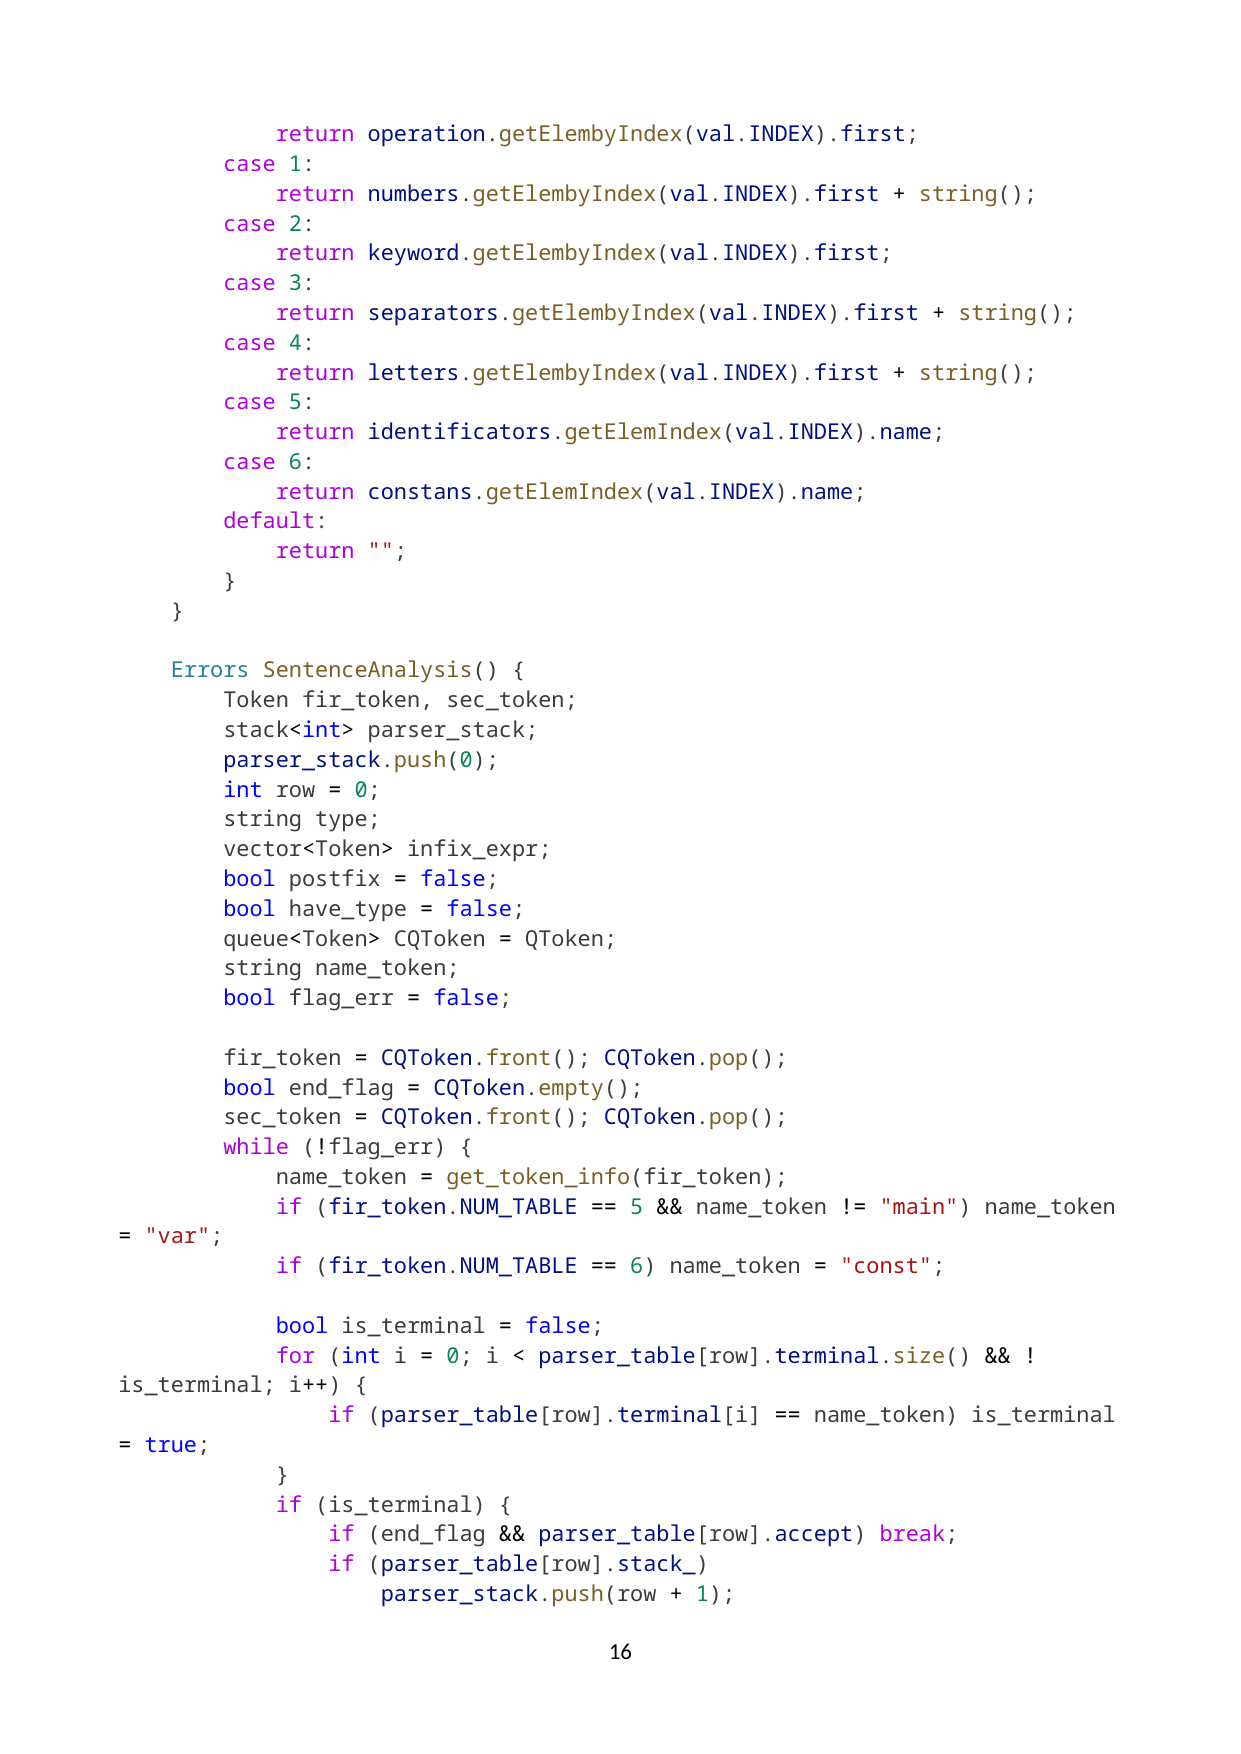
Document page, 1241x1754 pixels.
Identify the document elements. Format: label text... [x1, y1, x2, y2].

text parser_stack.push(row + 1); [118, 1578, 1122, 1608]
text if (is_terminal) { [118, 1488, 1122, 1518]
text case 4: [118, 327, 1122, 356]
text return numbers.getElembyIndex(val.INDEX).first + string(); [118, 178, 1122, 207]
text case 1: [118, 148, 1122, 178]
text string name_token; [118, 952, 1122, 982]
text return operation.getElembyIndex(val.INDEX).first; [118, 118, 1122, 148]
text case 5: [118, 386, 1122, 416]
text Errors SentenceAnalysis() { [118, 654, 1122, 684]
text fir_token = CQToken.front(); CQToken.pop(); [118, 1042, 1122, 1071]
text return identificators.getElemIndex(val.INDEX).name; [118, 416, 1122, 446]
text Token fir_token, sec_token; [118, 684, 1122, 714]
text vector<Token> infix_expr; [118, 833, 1122, 863]
text bool postfix = false; [118, 863, 1122, 893]
text if (parser_table[row].terminal[i] == name_token) is_terminal = true; [118, 1399, 1122, 1459]
text return separators.getElembyIndex(val.INDEX).first + string(); [118, 297, 1122, 327]
text return keyword.getElembyIndex(val.INDEX).first; [118, 237, 1122, 267]
text stack<int> parser_stack; [118, 714, 1122, 744]
text return ""; [118, 535, 1122, 565]
text case 6: [118, 446, 1122, 476]
text queue<Token> CQToken = QToken; [118, 922, 1122, 952]
text bool is_terminal = false; [118, 1310, 1122, 1339]
text if (fir_token.NUM_TABLE == 5 && name_token != "main") name_token = "var"; [118, 1191, 1122, 1250]
text name_token = get_token_info(fir_token); [118, 1161, 1122, 1191]
text } [118, 595, 1122, 624]
text while (!flag_err) { [118, 1131, 1122, 1161]
text string type; [118, 803, 1122, 833]
text if (fir_token.NUM_TABLE == 6) name_token = "const"; [118, 1250, 1122, 1280]
text int row = 0; [118, 773, 1122, 803]
text return letters.getElembyIndex(val.INDEX).first + string(); [118, 356, 1122, 386]
text case 3: [118, 267, 1122, 297]
text for (int i = 0; i < parser_table[row].terminal.size() && !is_terminal; i++) { [118, 1339, 1122, 1399]
text bool flag_err = false; [118, 982, 1122, 1012]
text bool have_type = false; [118, 893, 1122, 922]
text sec_token = CQToken.front(); CQToken.pop(); [118, 1101, 1122, 1131]
text bool end_flag = CQToken.empty(); [118, 1071, 1122, 1101]
text if (parser_table[row].stack_) [118, 1548, 1122, 1578]
text } [118, 1459, 1122, 1488]
text parser_stack.push(0); [118, 744, 1122, 773]
text default: [118, 505, 1122, 535]
text if (end_flag && parser_table[row].accept) break; [118, 1518, 1122, 1548]
text } [118, 565, 1122, 595]
text case 2: [118, 207, 1122, 237]
text return constans.getElemIndex(val.INDEX).name; [118, 476, 1122, 505]
